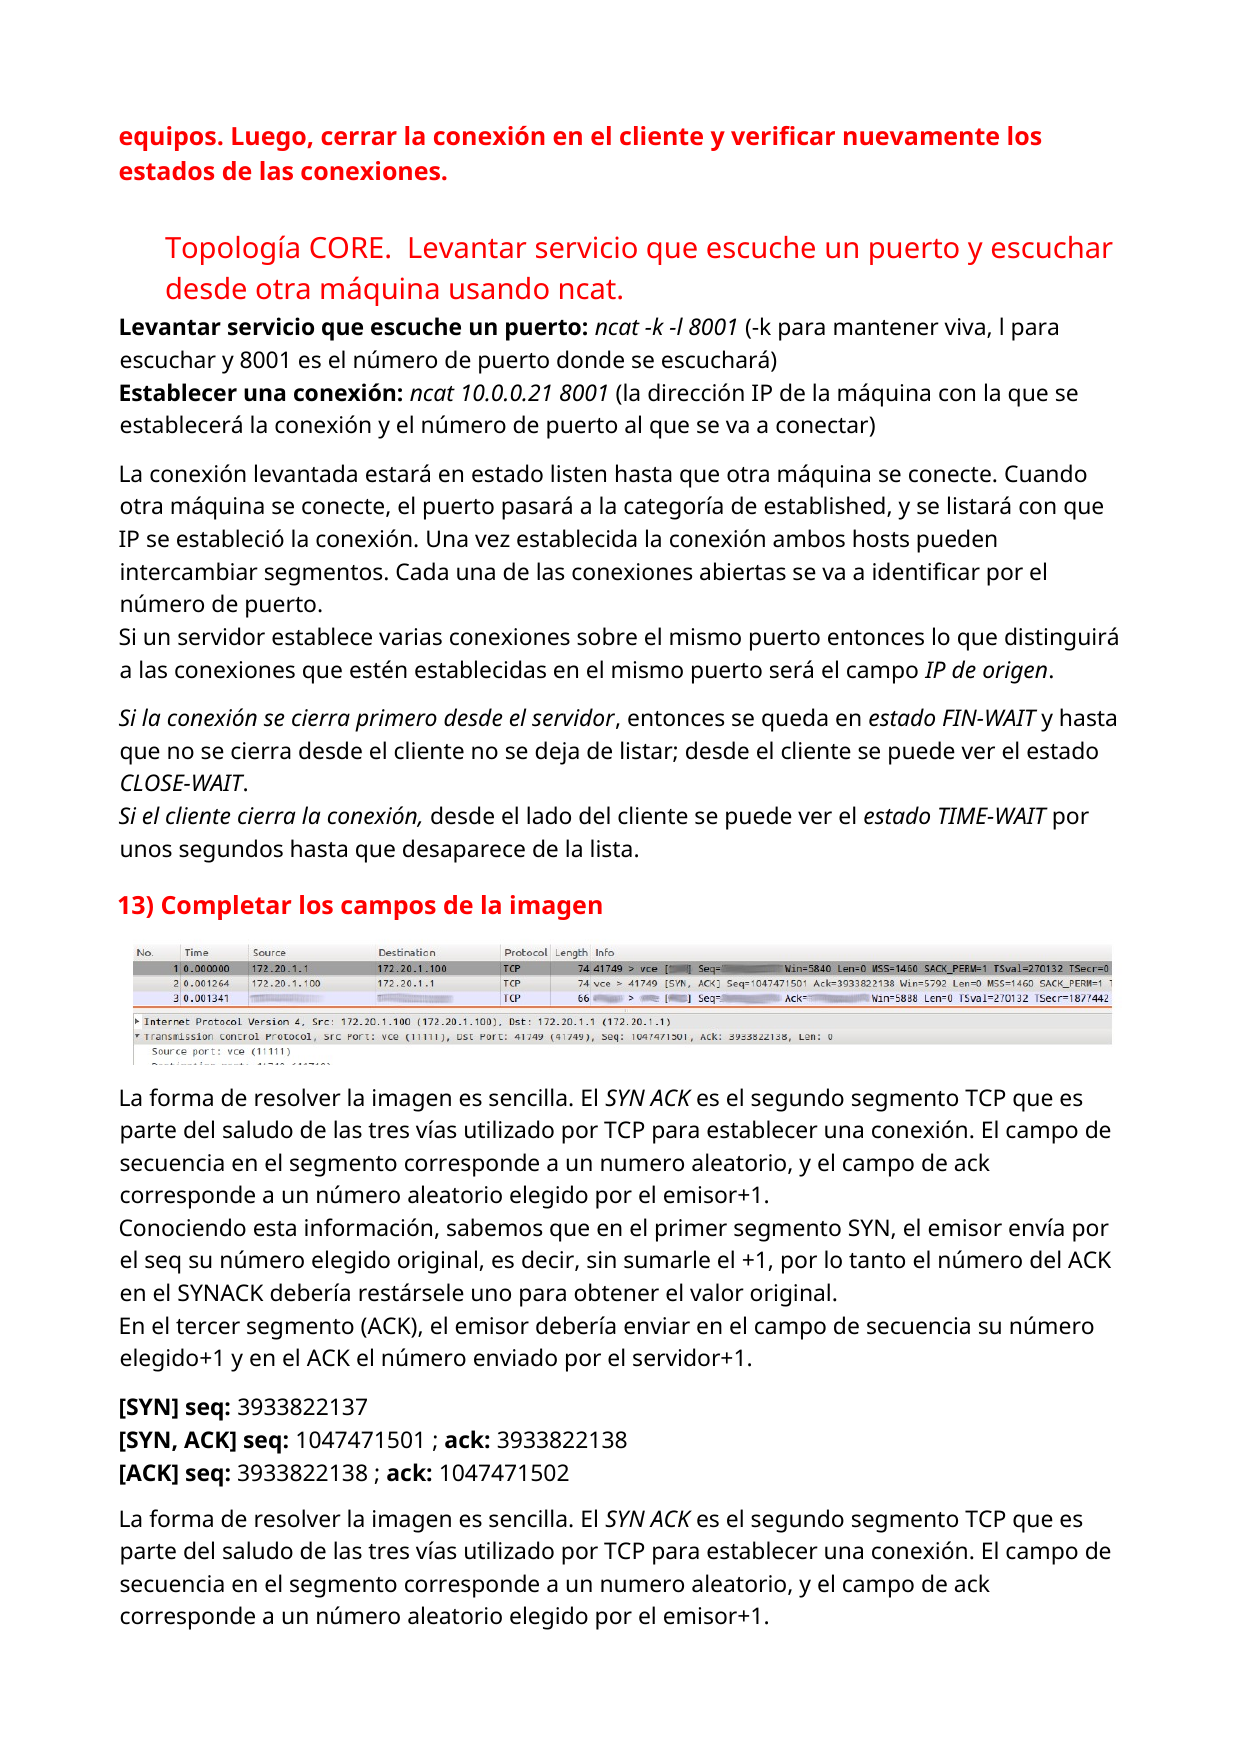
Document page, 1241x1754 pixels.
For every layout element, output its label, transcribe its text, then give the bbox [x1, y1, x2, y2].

text IP se estableció la conexión. Una vez establecida la conexión ambos hosts pueden intercambiar segmentos. Cada una de las conexiones abiertas se va a identificar por el número de puerto. [118, 523, 1121, 619]
text [ACK] seq: 3933822138 ; ack: 1047471502 [118, 1457, 1121, 1488]
text Topología CORE. Levantar servicio que escuche un puerto y escuchar desde otra máquina usando ncat. [165, 227, 1121, 308]
subtitle 13) Completar los campos de la imagen [117, 888, 1121, 922]
text La forma de resolver la imagen es sencilla. El SYN ACK es el segundo segmento TCP que es parte del saludo de las tres vías utilizado por TCP para establecer una conexión. El campo de secuencia en el segmento corresponde a un numero aleatorio, y el campo de ack corresponde a un número aleatorio elegido por el emisor+1. [118, 1081, 1121, 1210]
text Establecer una conexión: ncat 10.0.0.21 8001 (la dirección IP de la máquina con la que se establecerá la conexión y el número de puerto al que se va a conectar) [118, 377, 1121, 440]
text Si la conexión se cierra primero desde el servidor, entonces se queda en estado FIN-WAIT y hasta que no se cierra desde el cliente no se deja de listar; desde el cliente se puede ver el estado CLOSE-WAIT. [118, 702, 1121, 798]
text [118, 118, 1121, 188]
picture [118, 925, 1123, 1065]
text [SYN, ACK] seq: 1047471501 ; ack: 3933822138 [118, 1424, 1121, 1456]
text Levantar servicio que escuche un puerto: ncat -k -l 8001 (-k para mantener viva, l para escuchar y 8001 es el número de puerto donde se escuchará) [118, 311, 1121, 375]
text [SYN] seq: 3933822137 [118, 1391, 1121, 1422]
text Si el cliente cierra la conexión, desde el lado del cliente se puede ver el estado TIME-WAIT por unos segundos hasta que desaparece de la lista. [118, 800, 1121, 864]
text En el tercer segmento (ACK), el emisor debería enviar en el campo de secuencia su número elegido+1 y en el ACK el número enviado por el servidor+1. [118, 1310, 1121, 1373]
text La conexión levantada estará en estado listen hasta que otra máquina se conecte. Cuando otra máquina se conecte, el puerto pasará a la categoría de established, y se listará con que [118, 458, 1121, 522]
text Si un servidor establece varias conexiones sobre el mismo puerto entonces lo que distinguirá a las conexiones que estén establecidas en el mismo puerto será el campo IP de origen. [118, 621, 1121, 685]
text La forma de resolver la imagen es sencilla. El SYN ACK es el segundo segmento TCP que es parte del saludo de las tres vías utilizado por TCP para establecer una conexión. El campo de secuencia en el segmento corresponde a un numero aleatorio, y el campo de ack corresponde a un número aleatorio elegido por el emisor+1. [118, 1503, 1121, 1631]
